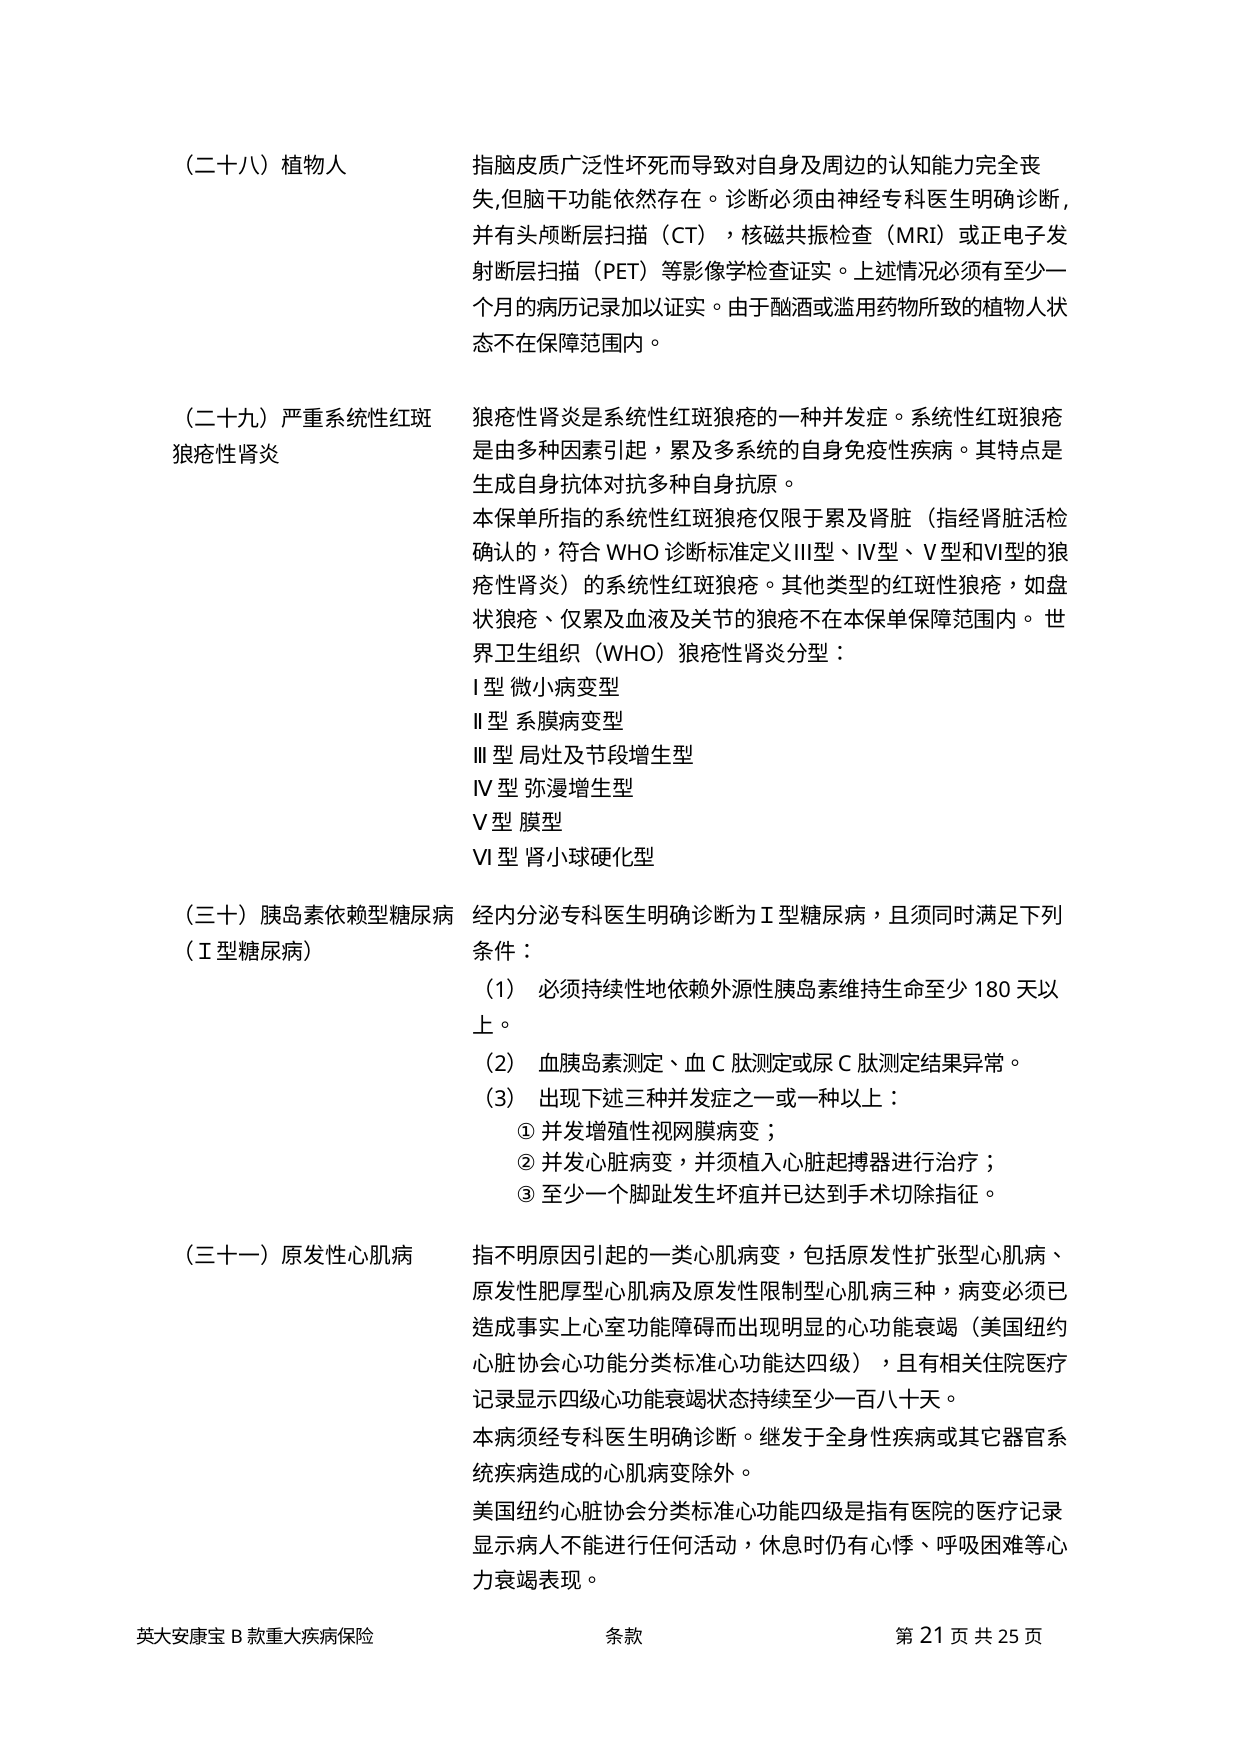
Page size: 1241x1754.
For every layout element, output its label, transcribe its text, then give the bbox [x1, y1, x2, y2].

table_cell （三十）胰岛素依赖型糖尿病 （Ｉ型糖尿病） [151, 880, 461, 1221]
table_cell （二十九）严重系统性红斑狼疮性肾炎 [151, 380, 461, 880]
table_cell 狼疮性肾炎是系统性红斑狼疮的一种并发症。系统性红斑狼疮是由多种因素引起，累及多系统的自身免疫性疾病。其特点是生成自身抗体对抗多种自身抗原。 本保单所指的系统性红斑狼疮仅限于累及肾脏（指经肾脏活检确认的，符合WHO诊断标准定义Ⅲ型、Ⅳ型、Ⅴ型和Ⅵ型的狼疮性肾炎）的系统性红斑狼疮。其他类型的红斑性狼疮，如盘状狼疮、仅累及血液及关节的狼疮不在本保单保障范围内。 世界卫生组织（WHO）狼疮性肾炎分型： Ⅰ型 微小病变型 Ⅱ型 系膜病变型 Ⅲ型 局灶及节段增生型 Ⅳ型 弥漫增生型 Ⅴ型 膜型 Ⅵ型 肾小球硬化型 [461, 380, 1090, 880]
table_header 指脑皮质广泛性坏死而导致对自身及周边的认知能力完全丧 失,但脑干功能依然存在。诊断必须由神经专科医生明确诊断, 并有头颅断层扫描（CT），核磁共振检查（MRI）或正电子发射断层扫描（PET）等影像学检查证实。上述情况必须有至少一个月的病历记录加以证实。由于酗酒或滥用药物所致的植物人状态不在保障范围内。 [461, 156, 1090, 380]
table_cell （三十一）原发性心肌病 [151, 1221, 461, 1594]
table_header （二十八）植物人 [151, 156, 461, 380]
table_cell 指不明原因引起的一类心肌病变，包括原发性扩张型心肌病、原发性肥厚型心肌病及原发性限制型心肌病三种，病变必须已造成事实上心室功能障碍而出现明显的心功能衰竭（美国纽约心脏协会心功能分类标准心功能达四级），且有相关住院医疗记录显示四级心功能衰竭状态持续至少一百八十天。 本病须经专科医生明确诊断。继发于全身性疾病或其它器官系统疾病造成的心肌病变除外。 美国纽约心脏协会分类标准心功能四级是指有医院的医疗记录 显示病人不能进行任何活动，休息时仍有心悸、呼吸困难等心力衰竭表现。 [461, 1221, 1090, 1594]
table_cell 经内分泌专科医生明确诊断为Ｉ型糖尿病，且须同时满足下列条件： 必须持续性地依赖外源性胰岛素维持生命至少 180 天以上。 血胰岛素测定、血 C 肽测定或尿 C 肽测定结果异常。 出现下述三种并发症之一或一种以上： ① 并发增殖性视网膜病变； ② 并发心脏病变，并须植入心脏起搏器进行治疗； ③ 至少一个脚趾发生坏疽并已达到手术切除指征。 [461, 880, 1090, 1221]
